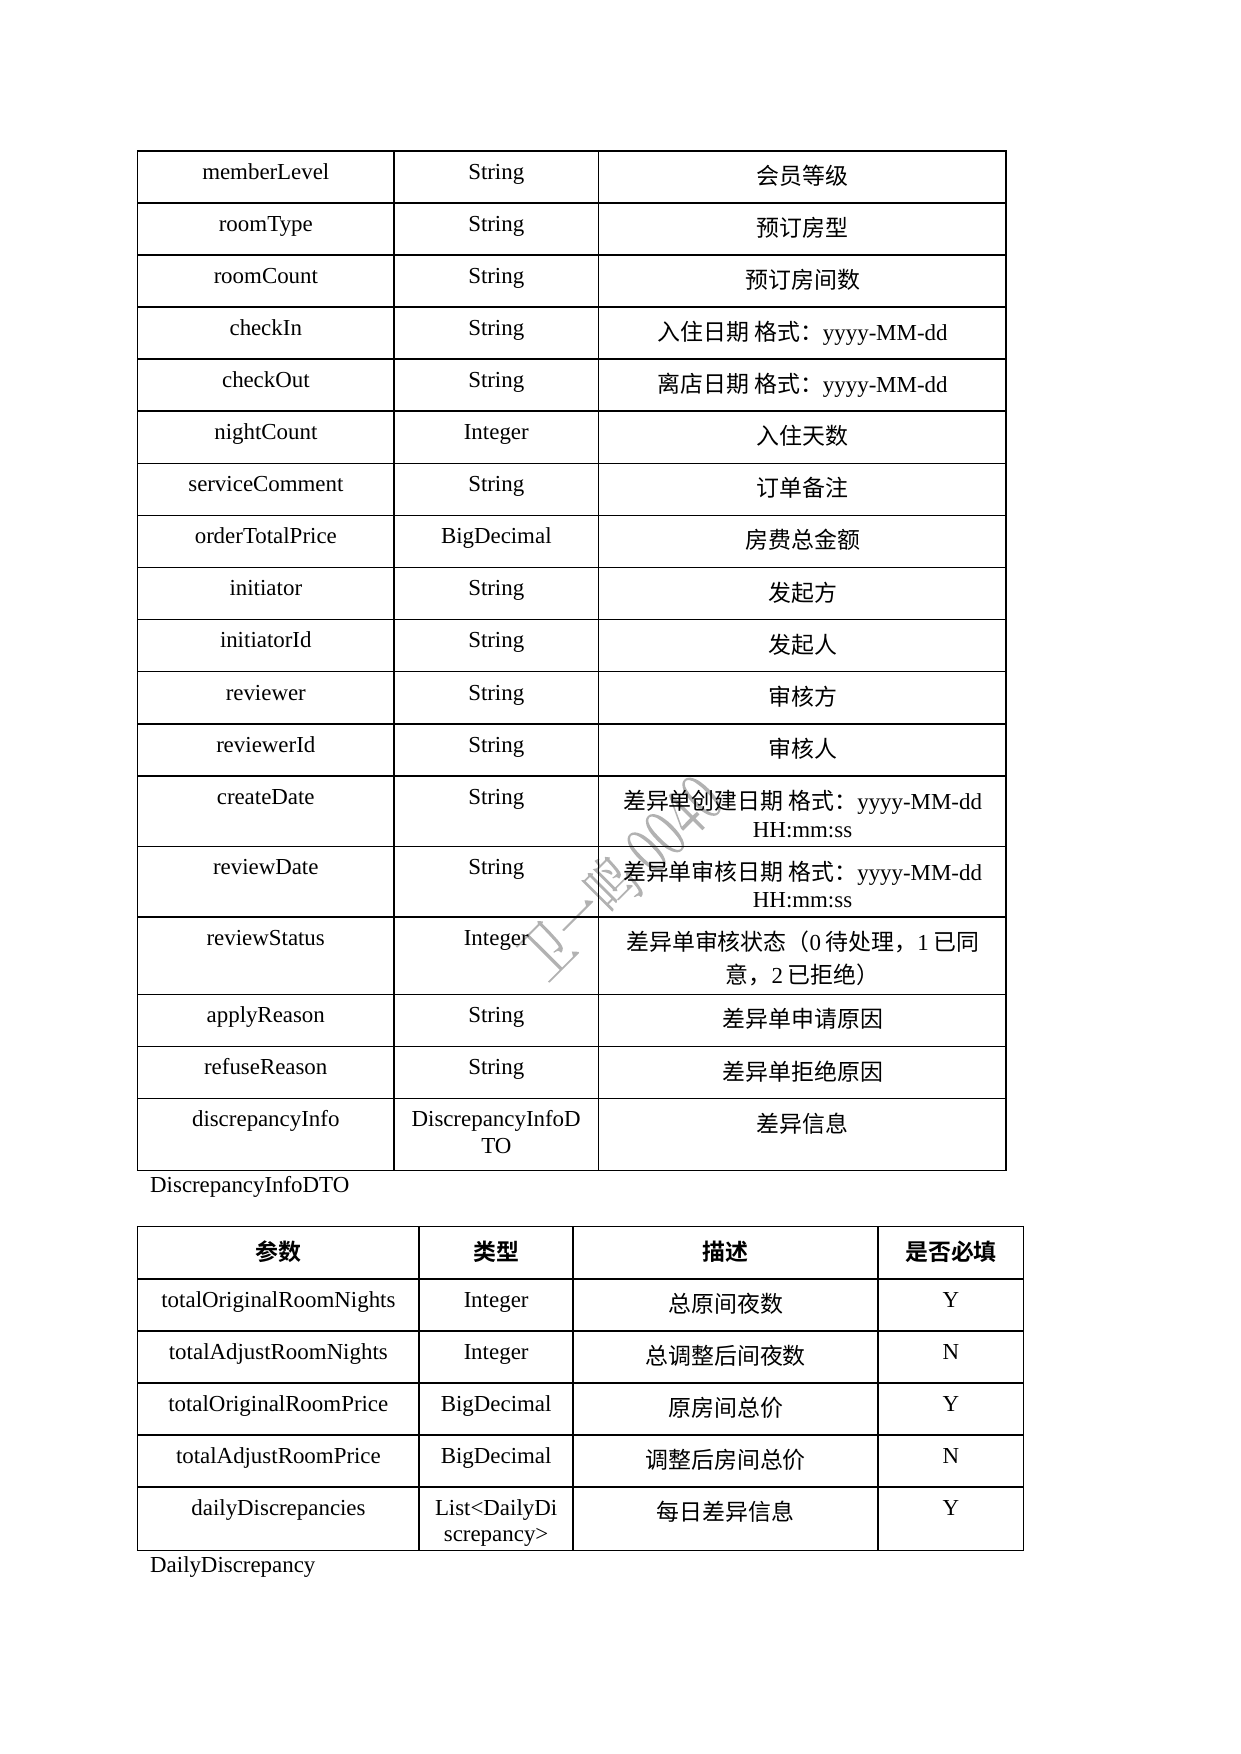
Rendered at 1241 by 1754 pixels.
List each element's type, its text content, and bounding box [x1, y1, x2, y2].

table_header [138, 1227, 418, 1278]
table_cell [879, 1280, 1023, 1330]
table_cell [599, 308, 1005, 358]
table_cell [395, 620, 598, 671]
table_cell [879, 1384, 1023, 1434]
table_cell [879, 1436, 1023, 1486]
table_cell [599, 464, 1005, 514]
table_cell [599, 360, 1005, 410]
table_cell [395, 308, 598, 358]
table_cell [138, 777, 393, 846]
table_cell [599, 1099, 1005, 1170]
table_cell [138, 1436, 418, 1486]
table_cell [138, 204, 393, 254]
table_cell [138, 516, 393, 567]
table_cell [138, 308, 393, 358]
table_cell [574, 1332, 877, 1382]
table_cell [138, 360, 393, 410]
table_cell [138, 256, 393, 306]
text DiscrepancyInfoDTO [150, 1171, 1090, 1198]
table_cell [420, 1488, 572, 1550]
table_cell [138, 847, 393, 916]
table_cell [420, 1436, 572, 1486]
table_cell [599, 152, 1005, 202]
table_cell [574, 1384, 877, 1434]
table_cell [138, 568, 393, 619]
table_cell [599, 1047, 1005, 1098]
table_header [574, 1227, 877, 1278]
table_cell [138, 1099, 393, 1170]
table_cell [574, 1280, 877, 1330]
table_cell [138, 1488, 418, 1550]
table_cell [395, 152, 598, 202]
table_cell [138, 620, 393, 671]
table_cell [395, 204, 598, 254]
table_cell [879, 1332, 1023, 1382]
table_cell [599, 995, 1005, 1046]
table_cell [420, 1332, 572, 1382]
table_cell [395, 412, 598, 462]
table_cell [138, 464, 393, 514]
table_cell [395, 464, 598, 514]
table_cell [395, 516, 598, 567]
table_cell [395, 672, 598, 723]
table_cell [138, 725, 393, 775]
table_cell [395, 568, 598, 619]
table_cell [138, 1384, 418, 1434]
text DailyDiscrepancy [150, 1551, 1090, 1578]
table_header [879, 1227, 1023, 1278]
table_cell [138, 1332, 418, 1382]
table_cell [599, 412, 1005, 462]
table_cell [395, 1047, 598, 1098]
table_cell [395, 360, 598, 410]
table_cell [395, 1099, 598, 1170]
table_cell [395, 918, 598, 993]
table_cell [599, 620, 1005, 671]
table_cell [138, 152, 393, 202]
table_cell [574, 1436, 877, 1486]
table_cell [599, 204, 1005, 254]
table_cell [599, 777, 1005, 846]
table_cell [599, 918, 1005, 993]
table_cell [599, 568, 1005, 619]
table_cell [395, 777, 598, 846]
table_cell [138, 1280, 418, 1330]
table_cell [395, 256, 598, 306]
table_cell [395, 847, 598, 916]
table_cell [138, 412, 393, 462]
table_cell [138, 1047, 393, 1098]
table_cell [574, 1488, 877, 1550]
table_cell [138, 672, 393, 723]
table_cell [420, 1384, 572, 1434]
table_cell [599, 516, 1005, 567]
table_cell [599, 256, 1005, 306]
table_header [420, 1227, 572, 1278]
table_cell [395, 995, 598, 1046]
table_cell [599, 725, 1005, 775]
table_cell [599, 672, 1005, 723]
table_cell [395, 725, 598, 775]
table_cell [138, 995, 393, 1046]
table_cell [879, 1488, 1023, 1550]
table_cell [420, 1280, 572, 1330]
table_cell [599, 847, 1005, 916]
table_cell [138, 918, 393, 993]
